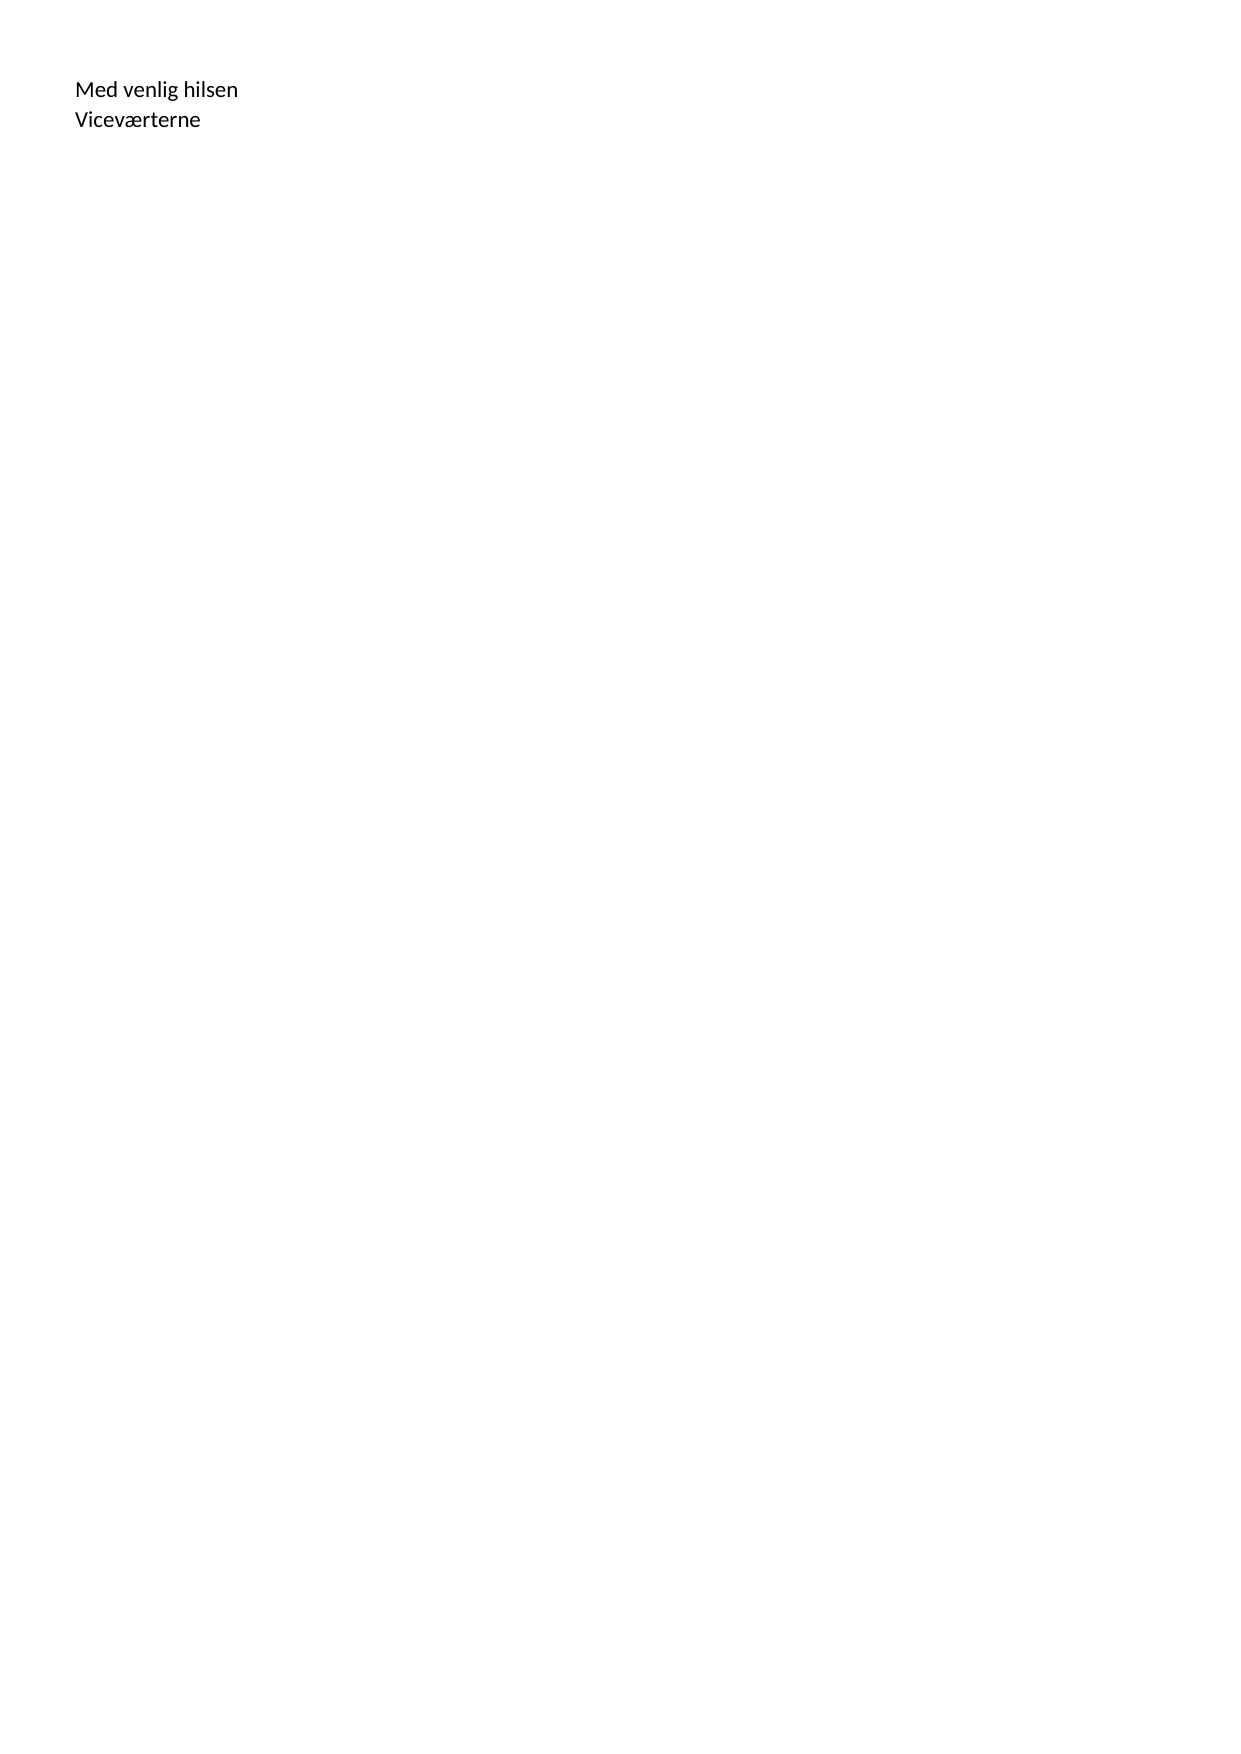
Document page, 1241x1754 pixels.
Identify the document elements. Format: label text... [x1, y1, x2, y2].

text Med venlig hilsen Viceværterne [75, 75, 1165, 133]
